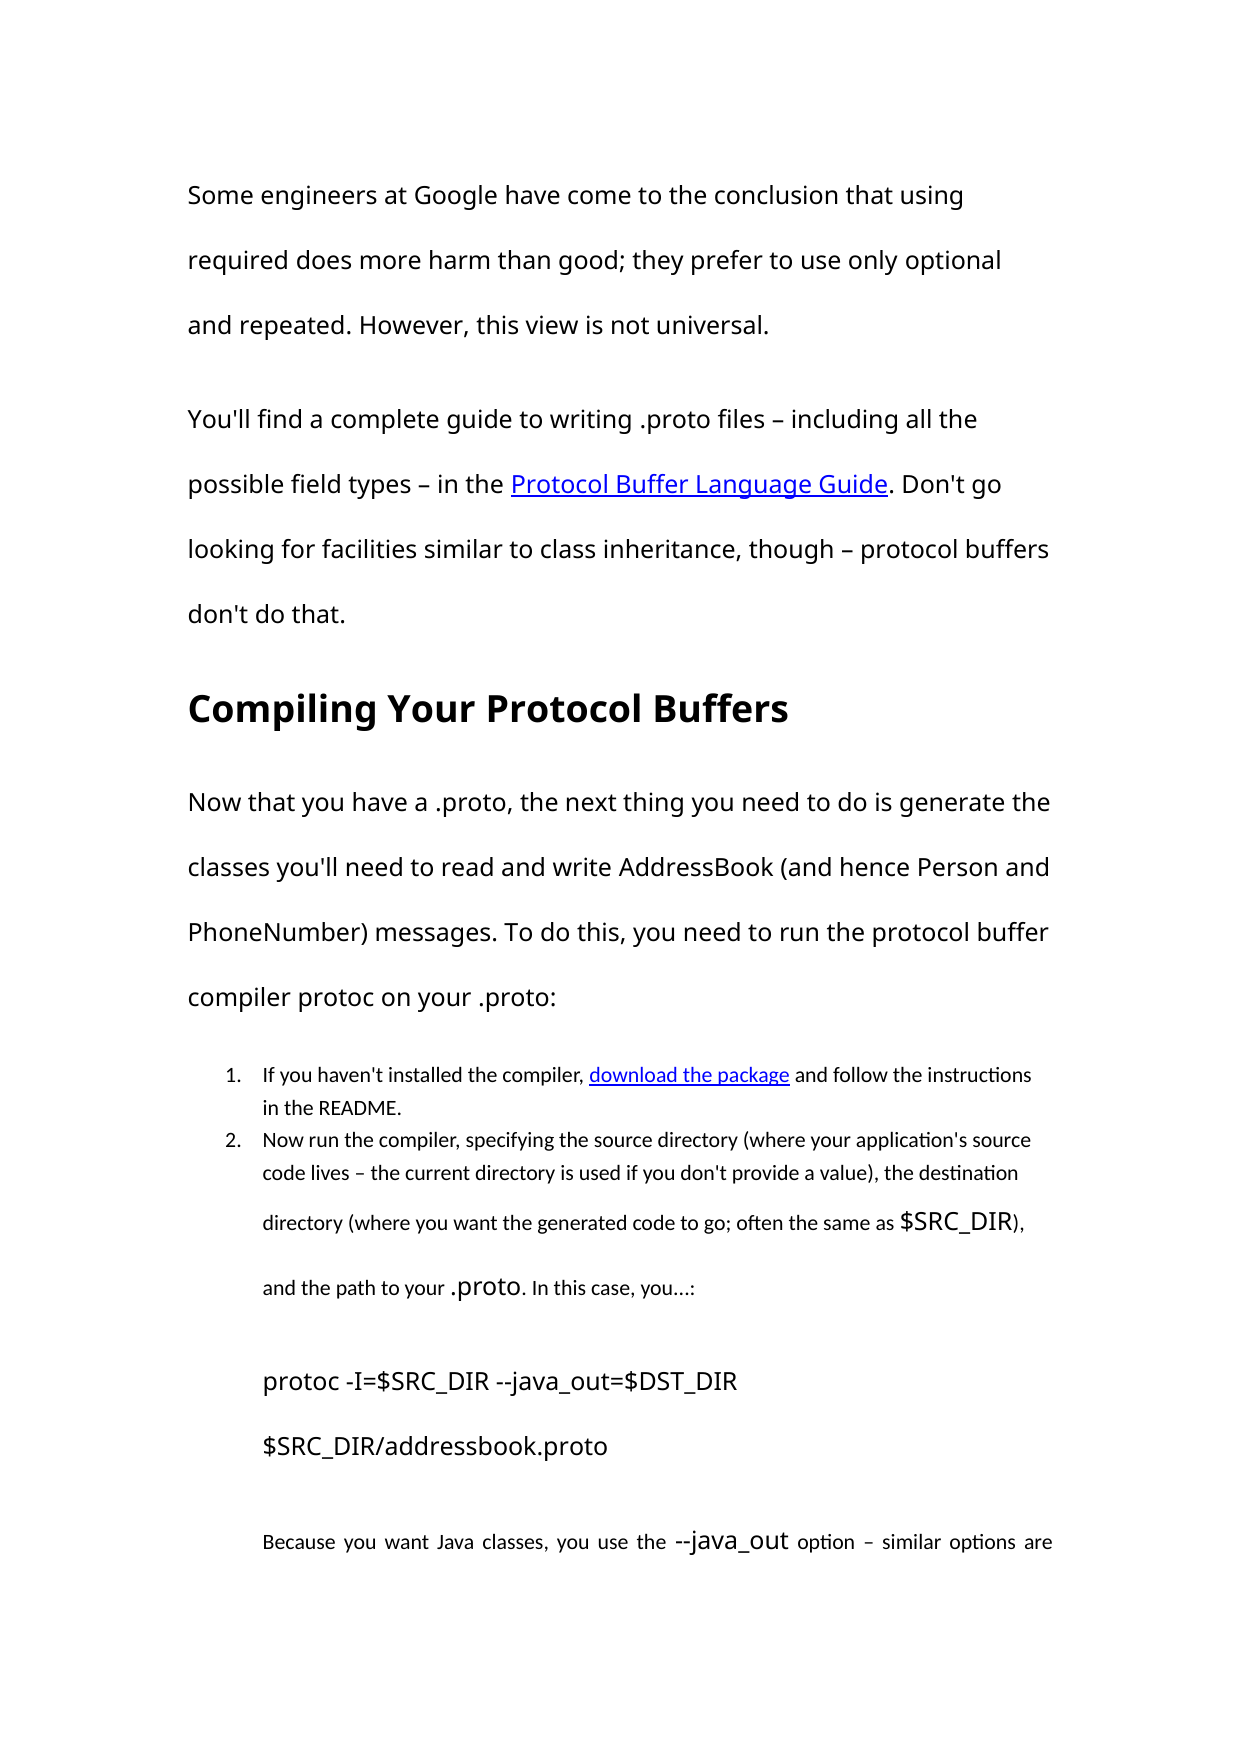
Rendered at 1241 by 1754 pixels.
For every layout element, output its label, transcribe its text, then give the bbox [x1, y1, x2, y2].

subtitle Compiling Your Protocol Buffers [187, 675, 1053, 740]
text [187, 162, 1053, 357]
text Now that you have a .proto, the next thing you need to do is generate the classes you'll need to read and write AddressBook (and hence Person and PhoneNumber) messages. To do this, you need to run the protocol buffer compiler protoc on your .proto: [187, 769, 1053, 1029]
list Now run the compiler, specifying the source directory (where your application's source code lives – the current directory is used if you don't provide a value), the destination directory (where you want the generated code to go; often the same as $SRC_DIR), and the path to your .proto. In this case, you...: [225, 1124, 1053, 1319]
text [262, 1507, 1053, 1572]
text You'll find a complete guide to writing .proto files – including all the possible field types – in the Protocol Buffer Language Guide. Don't go looking for facilities similar to class inheritance, though – protocol buffers don't do that. [187, 386, 1053, 646]
text protoc -I=$SRC_DIR --java_out=$DST_DIR $SRC_DIR/addressbook.proto [262, 1348, 1053, 1478]
list If you haven't installed the compiler, download the package and follow the instructions in the README. [225, 1059, 1053, 1124]
